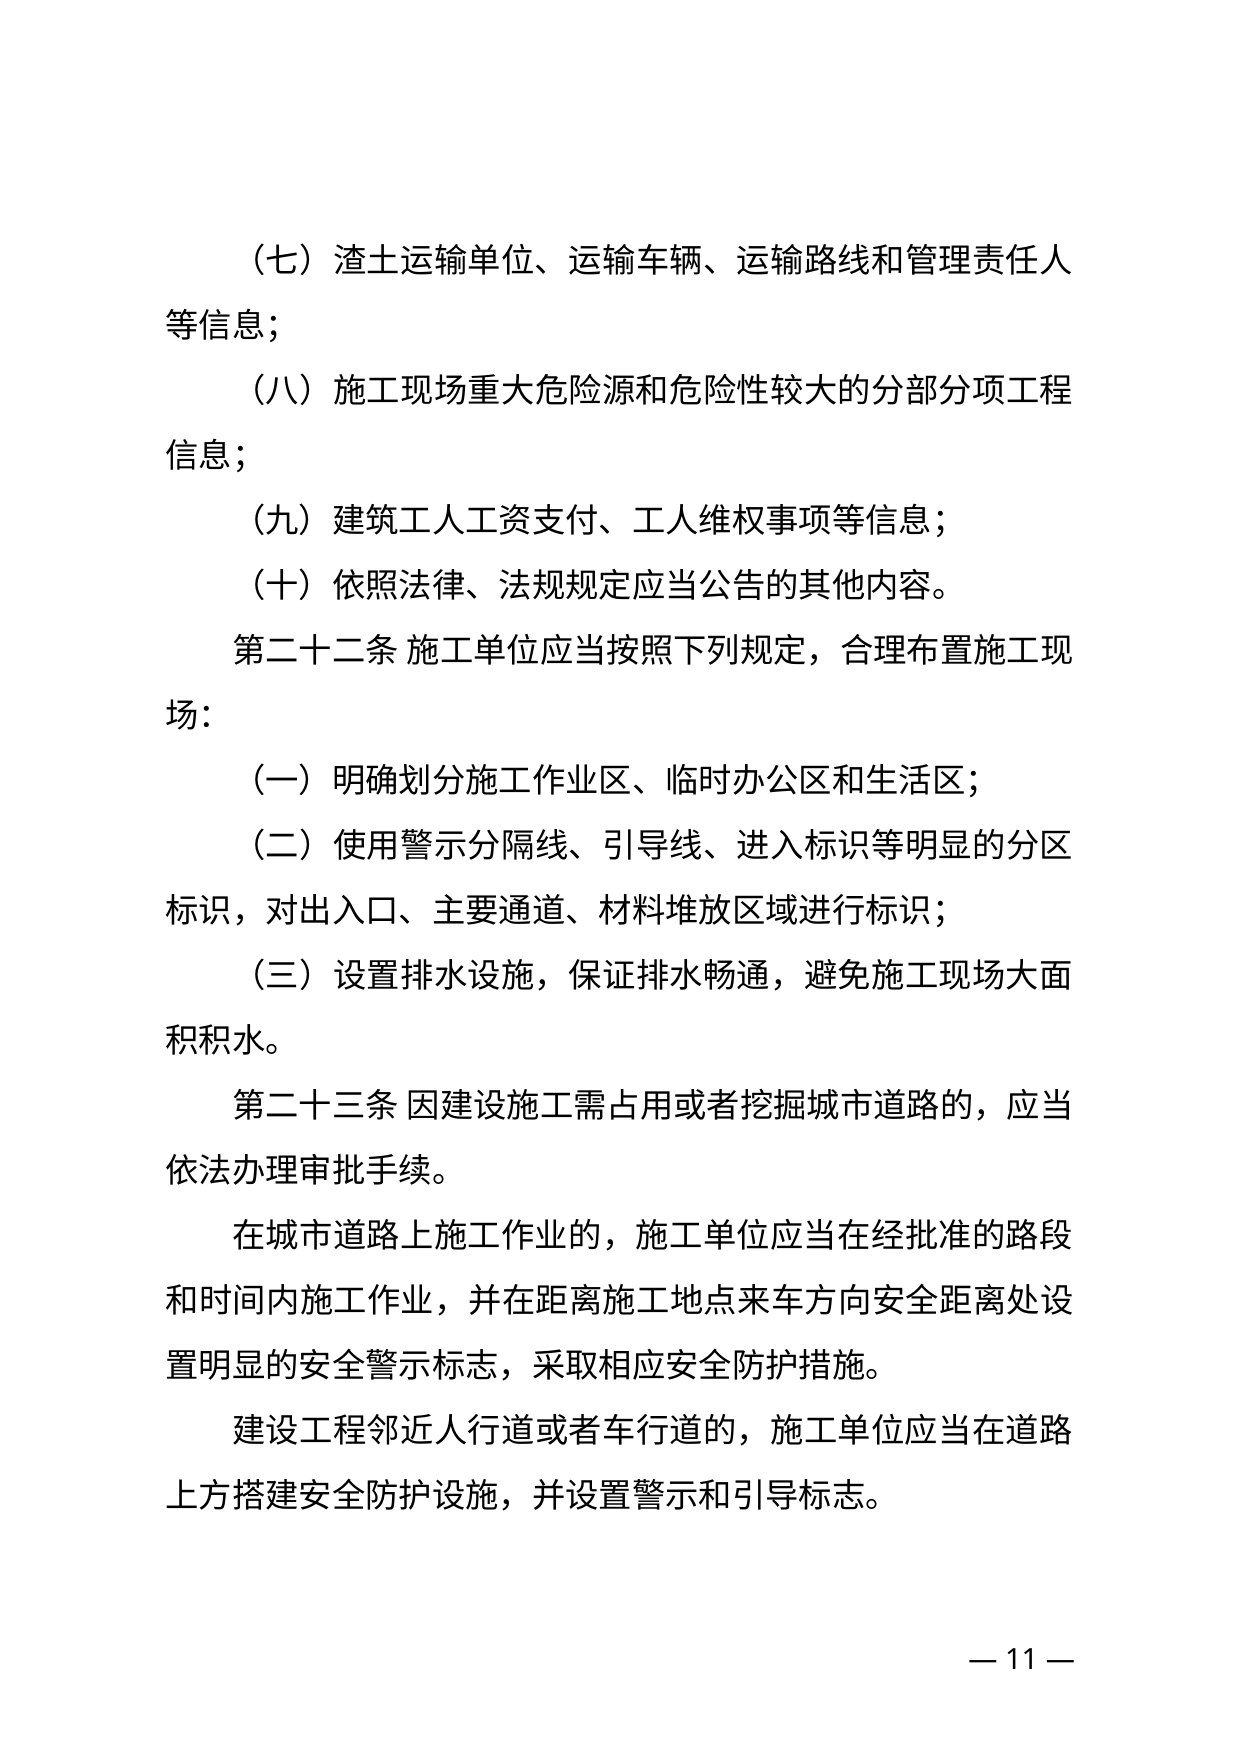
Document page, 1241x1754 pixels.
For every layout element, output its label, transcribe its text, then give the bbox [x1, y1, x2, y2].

text 第二十三条 因建设施工需占用或者挖掘城市道路的，应当依法办理审批手续。 [165, 1071, 1075, 1201]
text 在城市道路上施工作业的，施工单位应当在经批准的路段和时间内施工作业，并在距离施工地点来车方向安全距离处设置明显的安全警示标志，采取相应安全防护措施。 [165, 1201, 1075, 1396]
text 建设工程邻近人行道或者车行道的，施工单位应当在道路上方搭建安全防护设施，并设置警示和引导标志。 [165, 1396, 1075, 1526]
text （九）建筑工人工资支付、工人维权事项等信息； [165, 486, 1075, 551]
text （十）依照法律、法规规定应当公告的其他内容。 [165, 551, 1075, 616]
text （八）施工现场重大危险源和危险性较大的分部分项工程信息； [165, 356, 1075, 486]
text （七）渣土运输单位、运输车辆、运输路线和管理责任人等信息； [165, 226, 1075, 356]
text （三）设置排水设施，保证排水畅通，避免施工现场大面积积水。 [165, 941, 1075, 1071]
text （一）明确划分施工作业区、临时办公区和生活区； [165, 746, 1075, 811]
text 第二十二条 施工单位应当按照下列规定，合理布置施工现场： [165, 616, 1075, 746]
text （二）使用警示分隔线、引导线、进入标识等明显的分区标识，对出入口、主要通道、材料堆放区域进行标识； [165, 811, 1075, 941]
